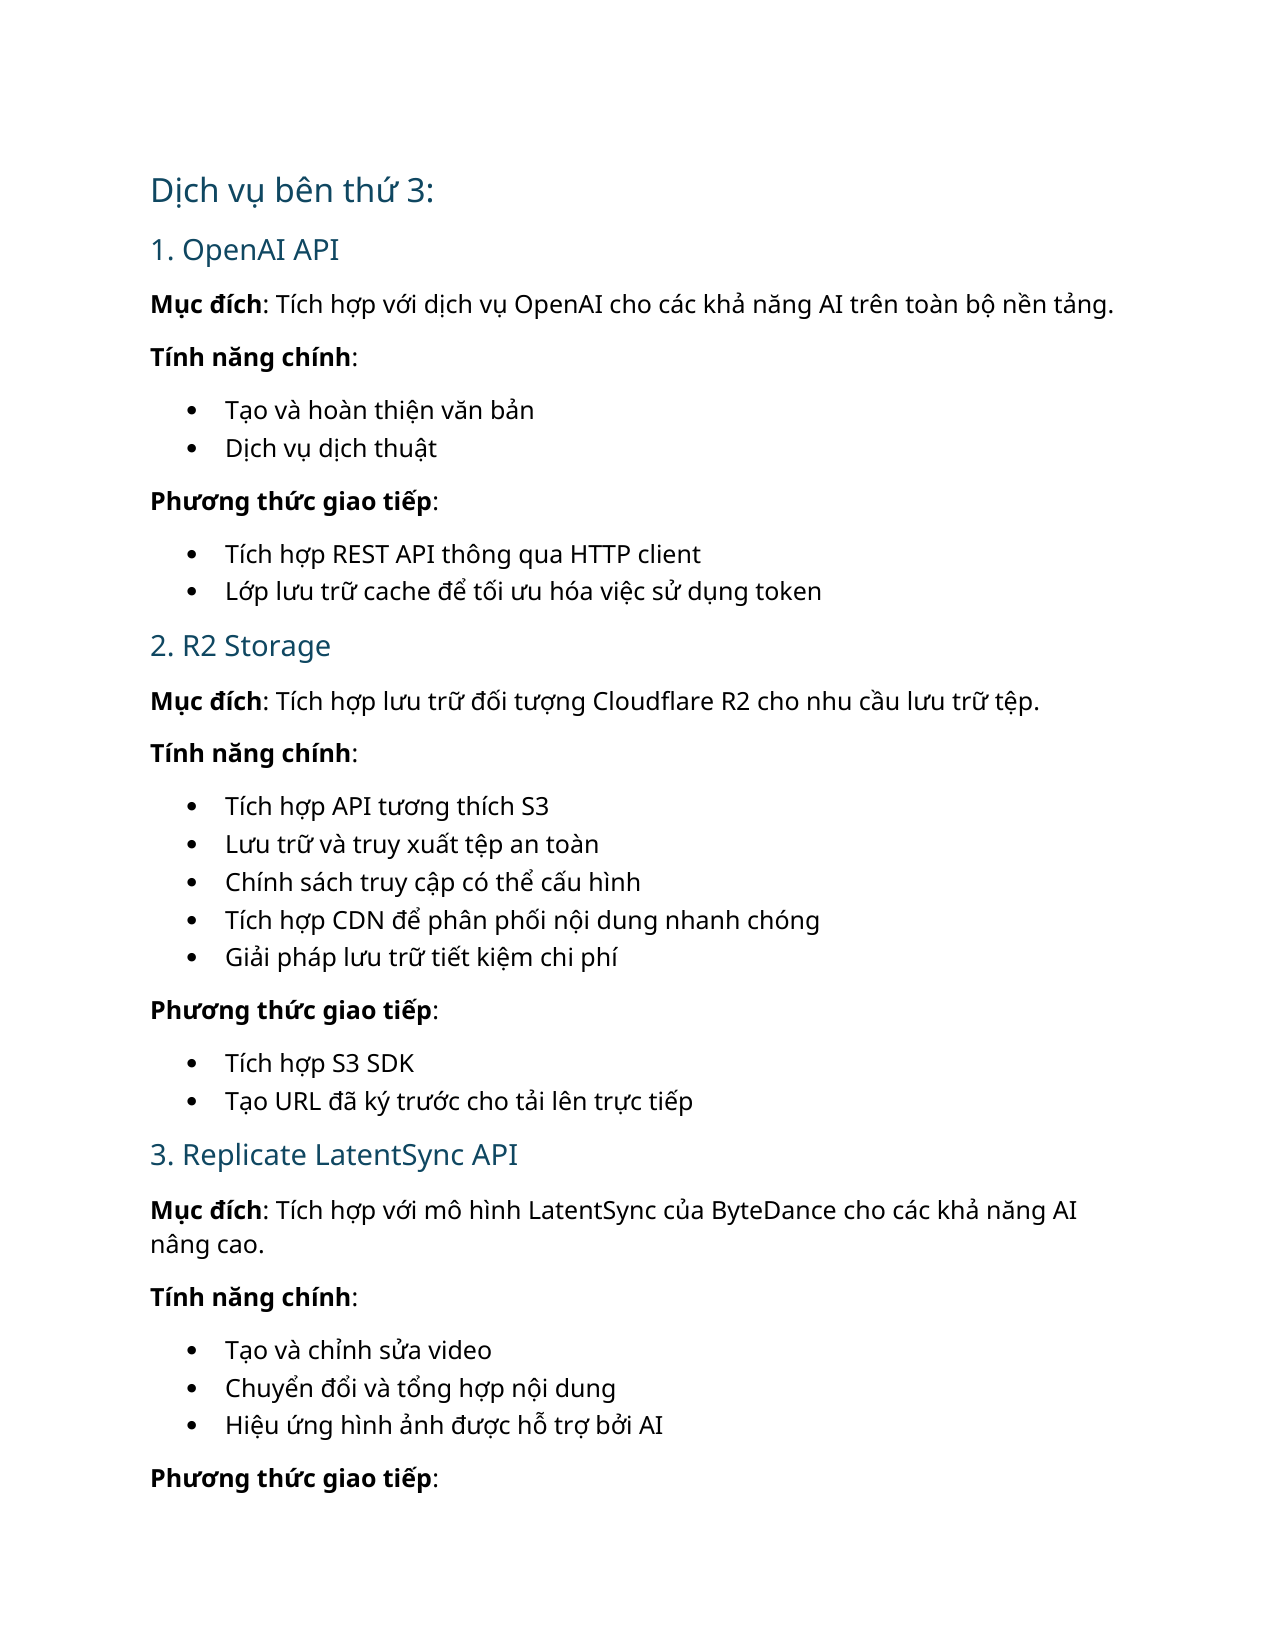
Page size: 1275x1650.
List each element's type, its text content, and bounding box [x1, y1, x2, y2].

list Lớp lưu trữ cache để tối ưu hóa việc sử dụng token [187, 574, 1125, 608]
text Phương thức giao tiếp: [150, 1461, 1125, 1495]
list Giải pháp lưu trữ tiết kiệm chi phí [187, 940, 1125, 974]
subtitle 1. OpenAI API [150, 229, 1125, 268]
list Tích hợp S3 SDK [187, 1046, 1125, 1080]
text Mục đích: Tích hợp lưu trữ đối tượng Cloudflare R2 cho nhu cầu lưu trữ tệp. [150, 683, 1125, 717]
text Tính năng chính: [150, 340, 1125, 374]
text Phương thức giao tiếp: [150, 993, 1125, 1027]
list Tạo và hoàn thiện văn bản [187, 393, 1125, 427]
list Chuyển đổi và tổng hợp nội dung [187, 1370, 1125, 1404]
subtitle 2. R2 Storage [150, 625, 1125, 664]
text Tính năng chính: [150, 736, 1125, 770]
list Dịch vụ dịch thuật [187, 431, 1125, 465]
text Mục đích: Tích hợp với dịch vụ OpenAI cho các khả năng AI trên toàn bộ nền tảng. [150, 287, 1125, 321]
subtitle 3. Replicate LatentSync API [150, 1134, 1125, 1174]
text Mục đích: Tích hợp với mô hình LatentSync của ByteDance cho các khả năng AI nâng cao. [150, 1193, 1125, 1261]
list Tạo và chỉnh sửa video [187, 1332, 1125, 1366]
list Hiệu ứng hình ảnh được hỗ trợ bởi AI [187, 1408, 1125, 1442]
list Chính sách truy cập có thể cấu hình [187, 864, 1125, 898]
text Phương thức giao tiếp: [150, 483, 1125, 517]
list Lưu trữ và truy xuất tệp an toàn [187, 827, 1125, 861]
text Tính năng chính: [150, 1279, 1125, 1314]
list Tích hợp CDN để phân phối nội dung nhanh chóng [187, 902, 1125, 936]
list Tích hợp API tương thích S3 [187, 789, 1125, 823]
list Tạo URL đã ký trước cho tải lên trực tiếp [187, 1083, 1125, 1118]
subtitle Dịch vụ bên thứ 3: [150, 167, 1125, 212]
list Tích hợp REST API thông qua HTTP client [187, 536, 1125, 570]
